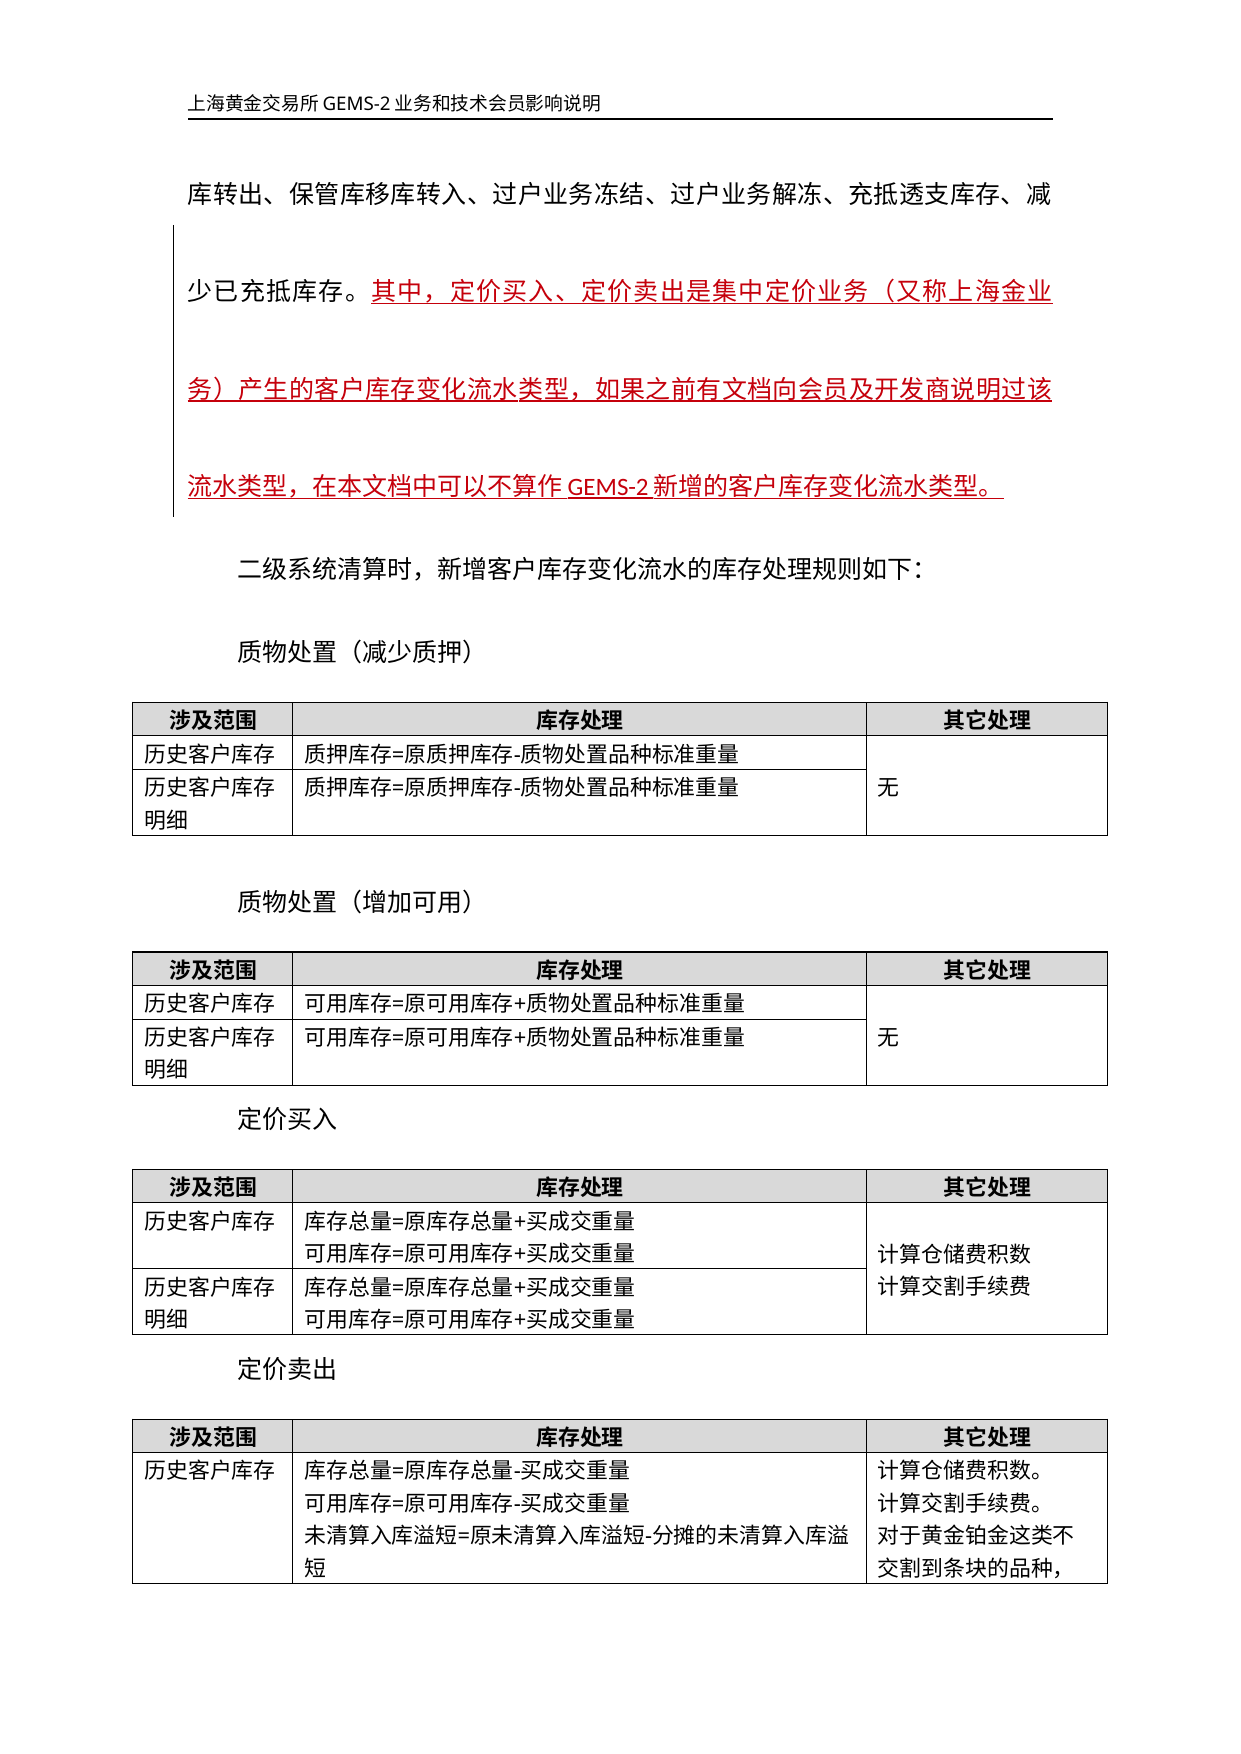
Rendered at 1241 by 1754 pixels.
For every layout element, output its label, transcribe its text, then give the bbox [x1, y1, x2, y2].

table_header 涉及范围 [133, 1170, 292, 1202]
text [187, 160, 1053, 517]
table_cell 可用库存=原可用库存+质物处置品种标准重量 [293, 1020, 866, 1084]
table_cell 历史客户库存 [133, 736, 292, 769]
text 质物处置（减少质押） [237, 618, 1053, 683]
table_header 其它处理 [867, 1170, 1107, 1202]
table_cell 库存总量=原库存总量+买成交重量 可用库存=原可用库存+买成交重量 [293, 1203, 866, 1268]
table_header 库存处理 [293, 953, 866, 985]
table_cell 可用库存=原可用库存+质物处置品种标准重量 [293, 986, 866, 1018]
table_cell 库存总量=原库存总量+买成交重量 可用库存=原可用库存+买成交重量 [293, 1269, 866, 1334]
table_header 其它处理 [867, 953, 1107, 985]
table_cell 质押库存=原质押库存-质物处置品种标准重量 [293, 770, 866, 835]
text 质物处置（增加可用） [237, 868, 1053, 933]
table_cell 无 [867, 986, 1107, 1084]
text 定价卖出 [237, 1335, 1053, 1400]
table_cell 历史客户库存明细 [133, 1020, 292, 1084]
table_cell 无 [867, 736, 1107, 835]
table_header 其它处理 [867, 703, 1107, 735]
table_header 涉及范围 [133, 1420, 292, 1452]
table_cell 质押库存=原质押库存-质物处置品种标准重量 [293, 736, 866, 769]
table_header 涉及范围 [133, 703, 292, 735]
table_header 库存处理 [293, 703, 866, 735]
text 定价买入 [237, 1086, 1053, 1151]
table_header 库存处理 [293, 1420, 866, 1452]
table_cell 计算仓储费积数 计算交割手续费 [867, 1203, 1107, 1334]
table_header 涉及范围 [133, 953, 292, 985]
table_header 库存处理 [293, 1170, 866, 1202]
table_header 其它处理 [867, 1420, 1107, 1452]
table_cell 历史客户库存明细 [133, 1269, 292, 1334]
text 二级系统清算时，新增客户库存变化流水的库存处理规则如下： [237, 535, 1053, 600]
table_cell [293, 1453, 866, 1583]
table_cell 历史客户库存 [133, 1453, 292, 1583]
table_cell 历史客户库存 [133, 986, 292, 1018]
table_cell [867, 1453, 1107, 1583]
table_cell 历史客户库存明细 [133, 770, 292, 835]
table_cell 历史客户库存 [133, 1203, 292, 1268]
